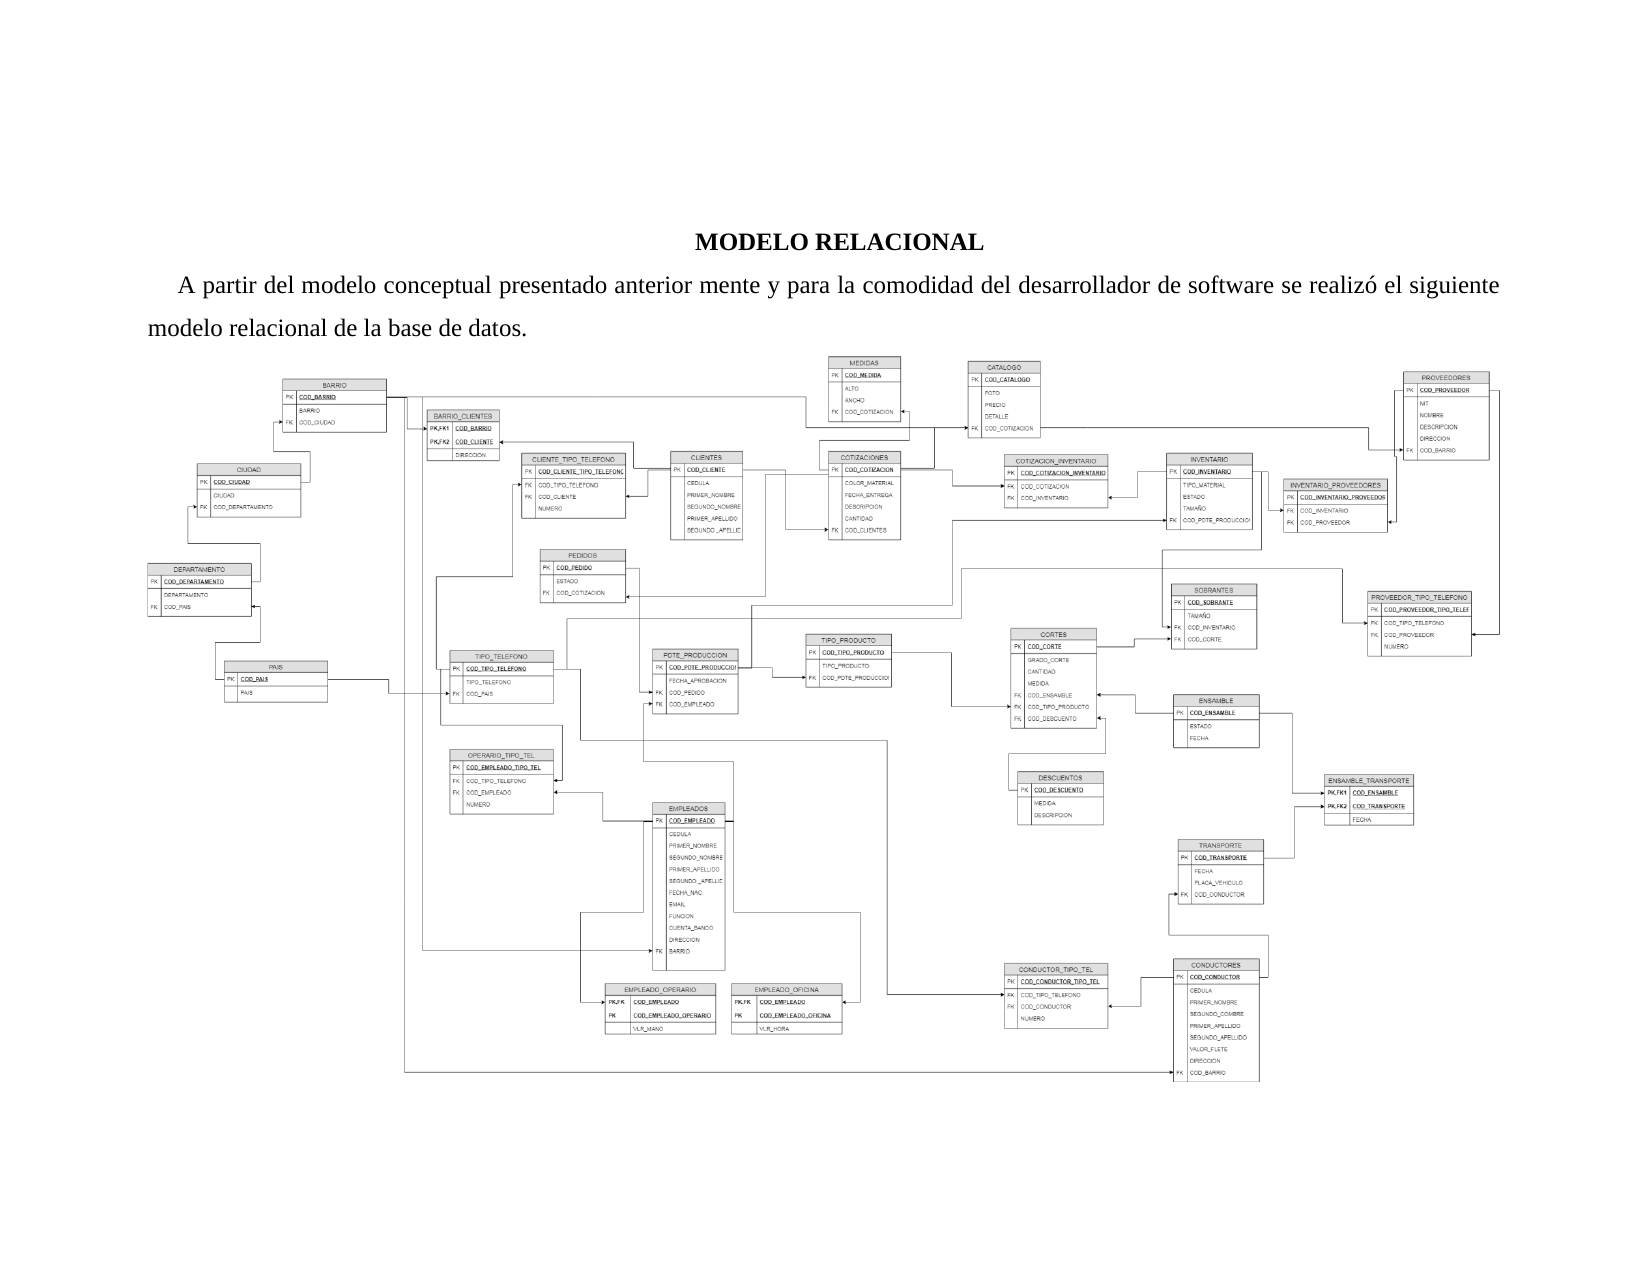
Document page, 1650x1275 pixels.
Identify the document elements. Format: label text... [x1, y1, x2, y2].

text A partir del modelo conceptual presentado anterior mente y para la comodidad del desarrollador de software se realizó el siguiente modelo relacional de la base de datos. [148, 270, 1502, 356]
subtitle MODELO RELACIONAL [148, 227, 1502, 256]
picture [147, 356, 1503, 1082]
